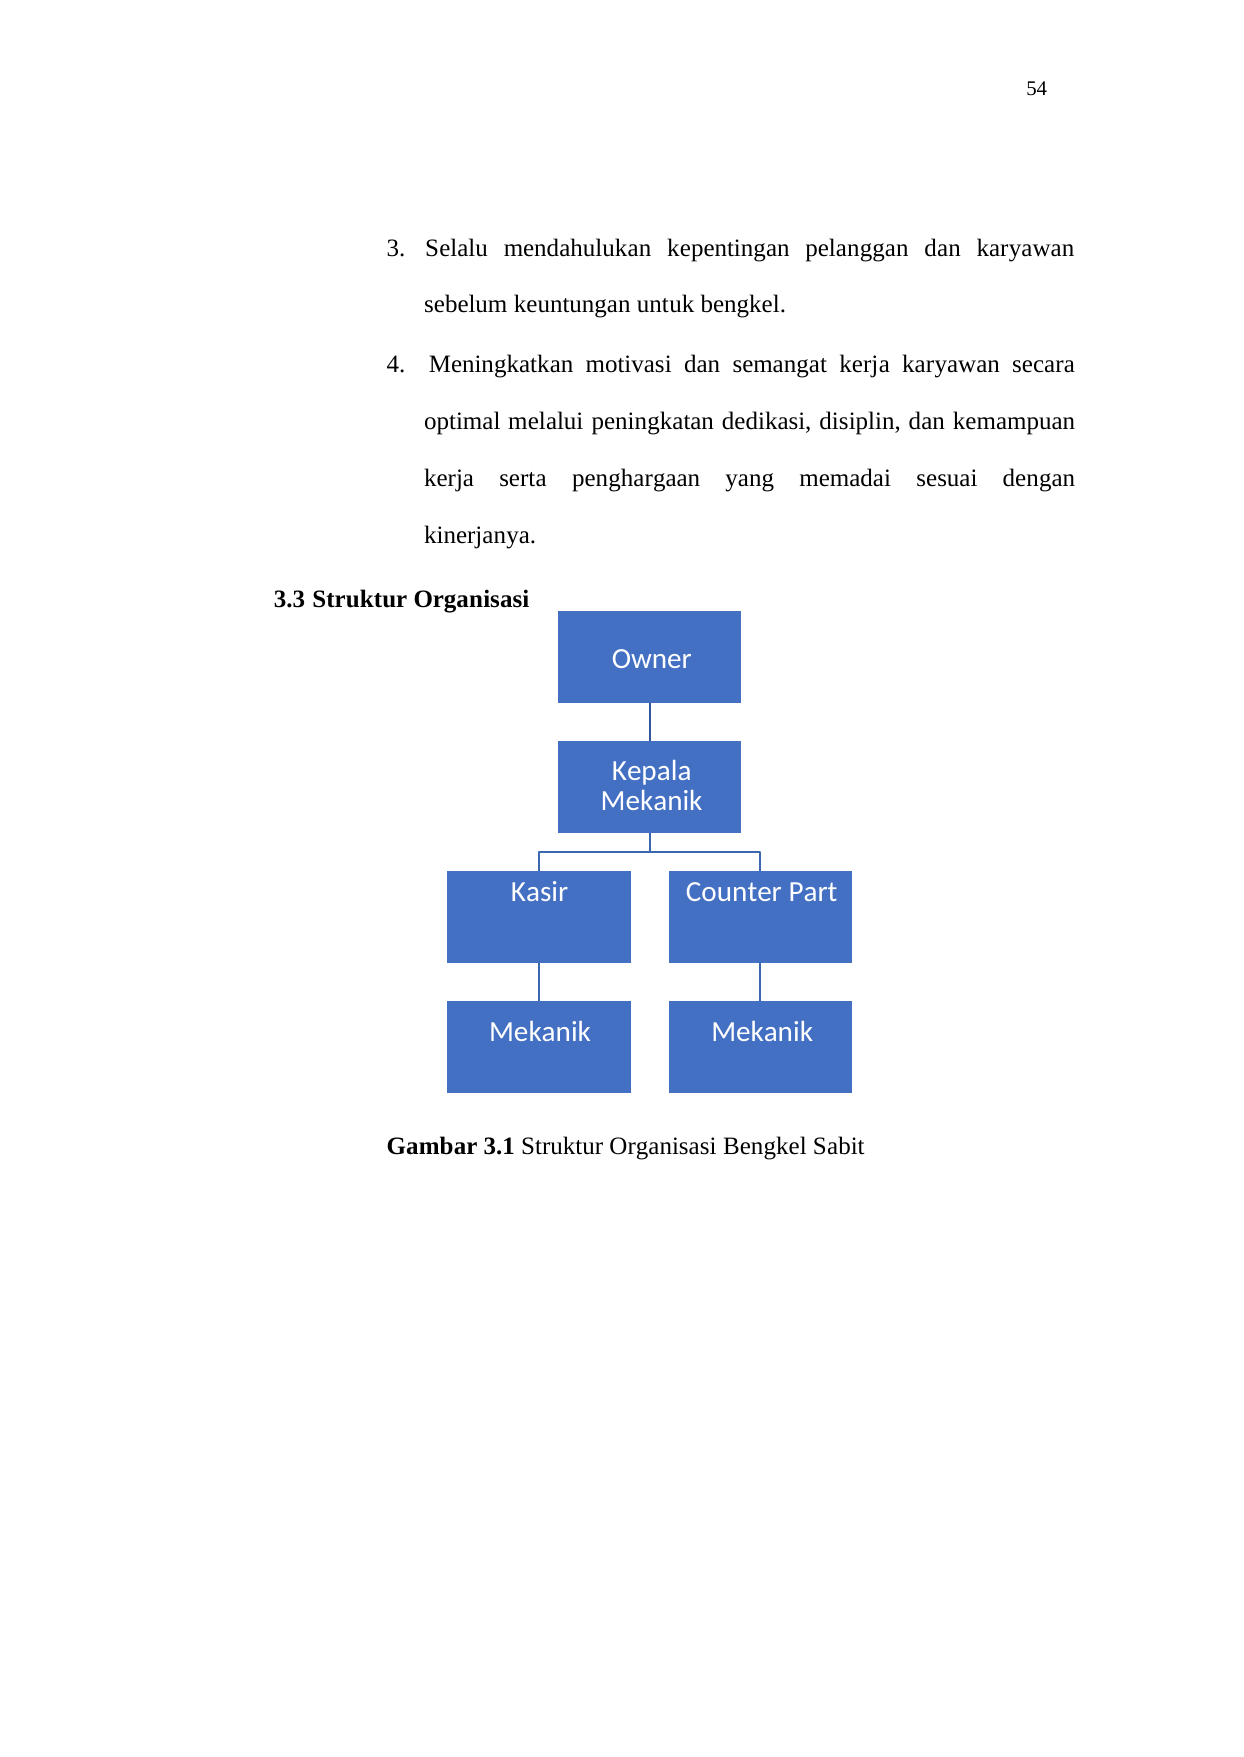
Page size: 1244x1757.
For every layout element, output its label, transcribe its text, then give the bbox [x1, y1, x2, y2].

text Mekanik [595, 787, 707, 818]
text Gambar 3.1 Struktur Organisasi Bengkel Sabit [386, 1131, 1081, 1160]
text Mekanik Mekanik [484, 1013, 817, 1049]
text 4. Meningkatkan motivasi dan semangat kerja karyawan secara optimal melalui peningkatan dedikasi, disiplin, dan kemampuan kerja serta penghargaan yang memadai sesuai dengan kinerjanya. [386, 349, 1075, 549]
text Kepala [606, 752, 697, 787]
text Kasir Counter Part [511, 873, 1081, 908]
text Owner [606, 640, 697, 676]
text 3.3 Struktur Organisasi [274, 584, 1081, 613]
text 3. Selalu mendahulukan kepentingan pelanggan dan karyawan sebelum keuntungan untuk bengkel. [386, 233, 1075, 318]
